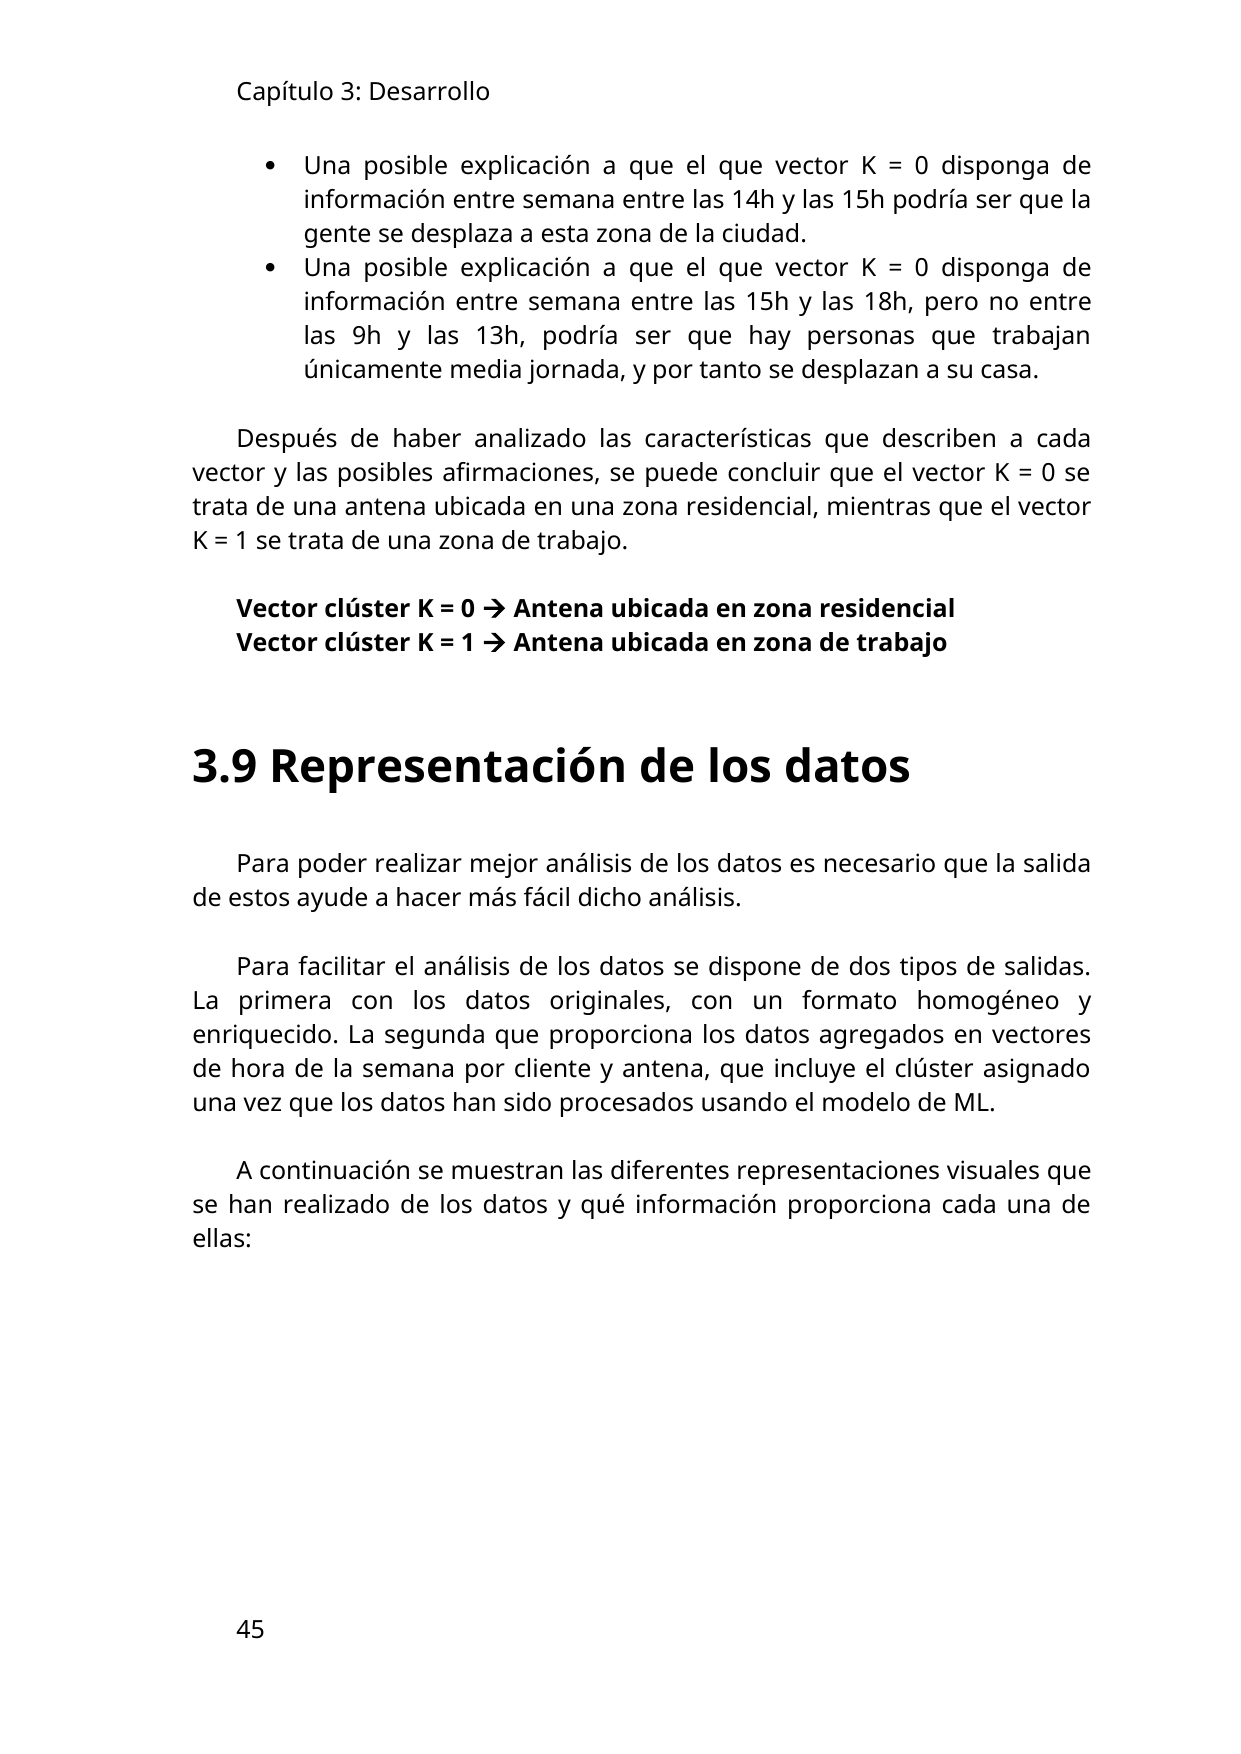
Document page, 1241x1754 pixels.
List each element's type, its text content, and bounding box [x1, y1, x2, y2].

subtitle Representación de los datos [192, 734, 1092, 796]
text Vector clúster K = 1 Antena ubicada en zona de trabajo [192, 624, 1092, 659]
text Después de haber analizado las características que describen a cada vector y las posibles afirmaciones, se puede concluir que el vector K = 0 se trata de una antena ubicada en una zona residencial, mientras que el vector K = 1 se trata de una zona de trabajo. [192, 420, 1092, 556]
text A continuación se muestran las diferentes representaciones visuales que se han realizado de los datos y qué información proporciona cada una de ellas: [192, 1153, 1092, 1255]
text Vector clúster K = 0 Antena ubicada en zona residencial [192, 591, 1092, 624]
text Para facilitar el análisis de los datos se dispone de dos tipos de salidas. La primera con los datos originales, con un formato homogéneo y enriquecido. La segunda que proporciona los datos agregados en vectores de hora de la semana por cliente y antena, que incluye el clúster asignado una vez que los datos han sido procesados usando el modelo de ML. [192, 948, 1092, 1118]
text Para poder realizar mejor análisis de los datos es necesario que la salida de estos ayude a hacer más fácil dicho análisis. [192, 846, 1092, 914]
list Una posible explicación a que el que vector K = 0 disponga de información entre semana entre las 15h y las 18h, pero no entre las 9h y las 13h, podría ser que hay personas que trabajan únicamente media jornada, y por tanto se desplazan a su casa. [266, 250, 1092, 386]
list Una posible explicación a que el que vector K = 0 disponga de información entre semana entre las 14h y las 15h podría ser que la gente se desplaza a esta zona de la ciudad. [266, 148, 1092, 250]
